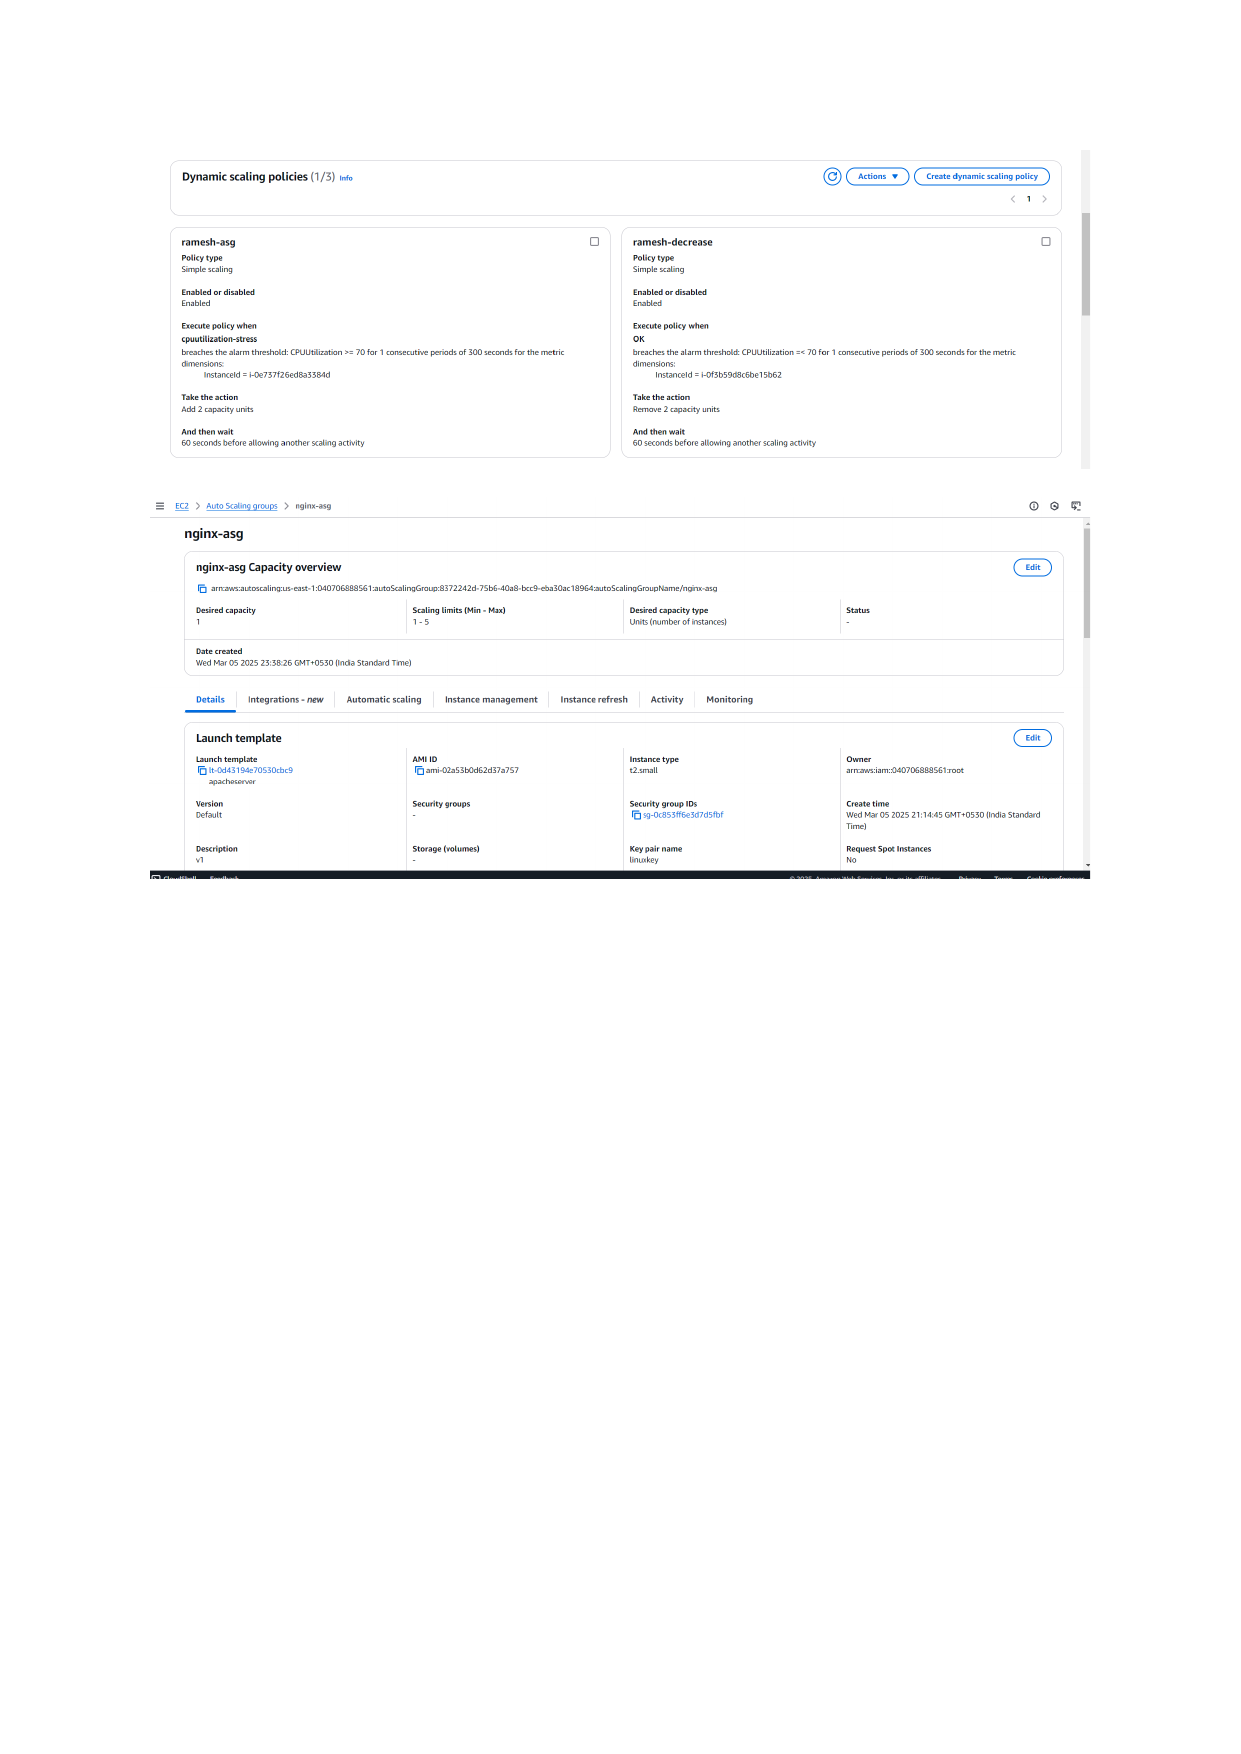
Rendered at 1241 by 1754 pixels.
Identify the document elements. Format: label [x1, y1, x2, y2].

picture [150, 497, 1091, 879]
picture [150, 150, 1091, 469]
